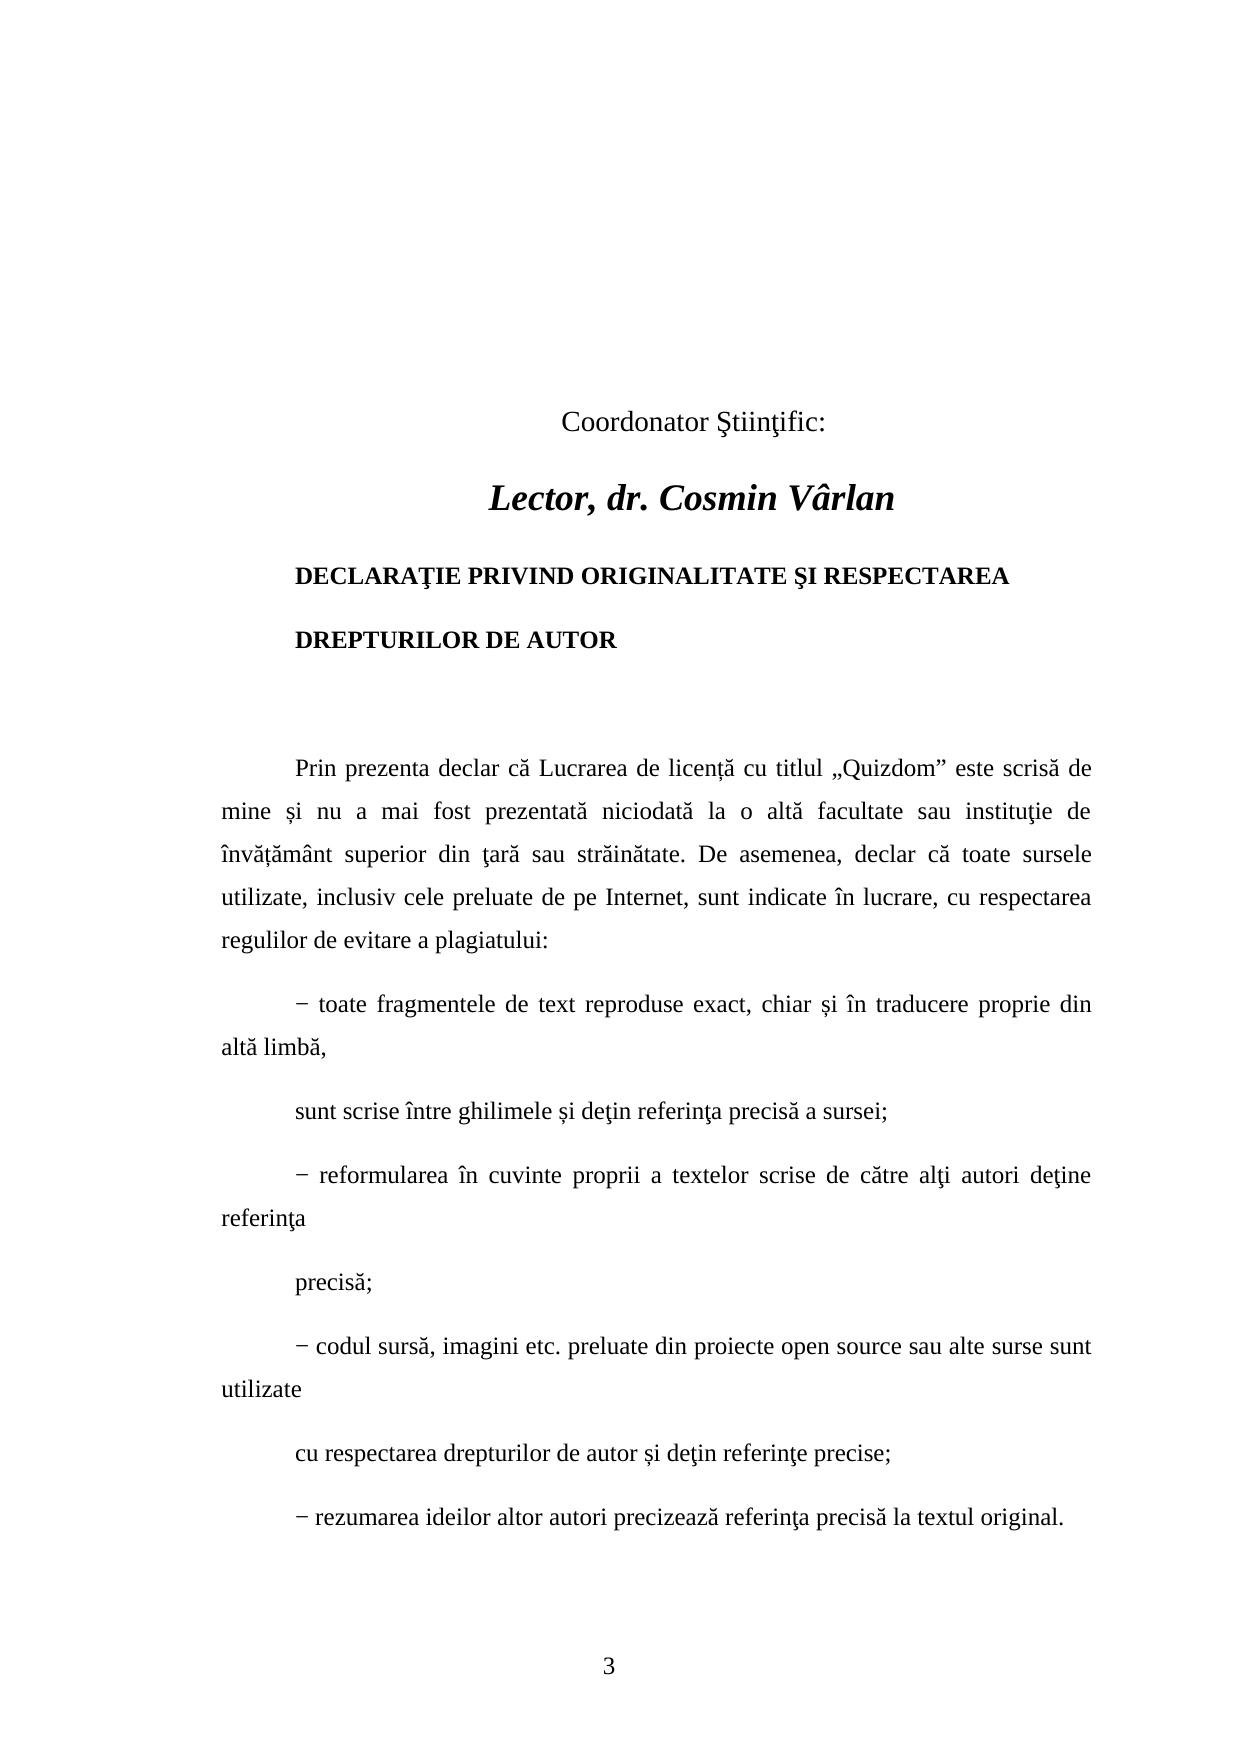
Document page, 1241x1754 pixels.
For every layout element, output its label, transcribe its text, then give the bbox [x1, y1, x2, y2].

text Lector, dr. Cosmin Vârlan [221, 475, 1093, 518]
text precisă; [221, 1267, 1093, 1296]
text − toate fragmentele de text reproduse exact, chiar și în traducere proprie din altă limbă, [221, 989, 1093, 1061]
text cu respectarea drepturilor de autor și deţin referinţe precise; [221, 1438, 1093, 1467]
text sunt scrise între ghilimele și deţin referinţa precisă a sursei; [221, 1096, 1093, 1125]
text Coordonator Ştiinţific: [221, 404, 1093, 438]
text DECLARAŢIE PRIVIND ORIGINALITATE ŞI RESPECTAREA [221, 561, 1093, 589]
text − reformularea în cuvinte proprii a textelor scrise de către alţi autori deţine referinţa [221, 1160, 1093, 1232]
text Prin prezenta declar că Lucrarea de licență cu titlul „Quizdom” este scrisă de mine și nu a mai fost prezentată niciodată la o altă facultate sau instituţie de învățământ superior din ţară sau străinătate. De asemenea, declar că toate sursele utilizate, inclusiv cele preluate de pe Internet, sunt indicate în lucrare, cu respectarea regulilor de evitare a plagiatului: [221, 753, 1093, 954]
text DREPTURILOR DE AUTOR [221, 625, 1093, 653]
text − codul sursă, imagini etc. preluate din proiecte open source sau alte surse sunt utilizate [221, 1331, 1093, 1403]
text − rezumarea ideilor altor autori precizează referinţa precisă la textul original. [221, 1502, 1093, 1531]
